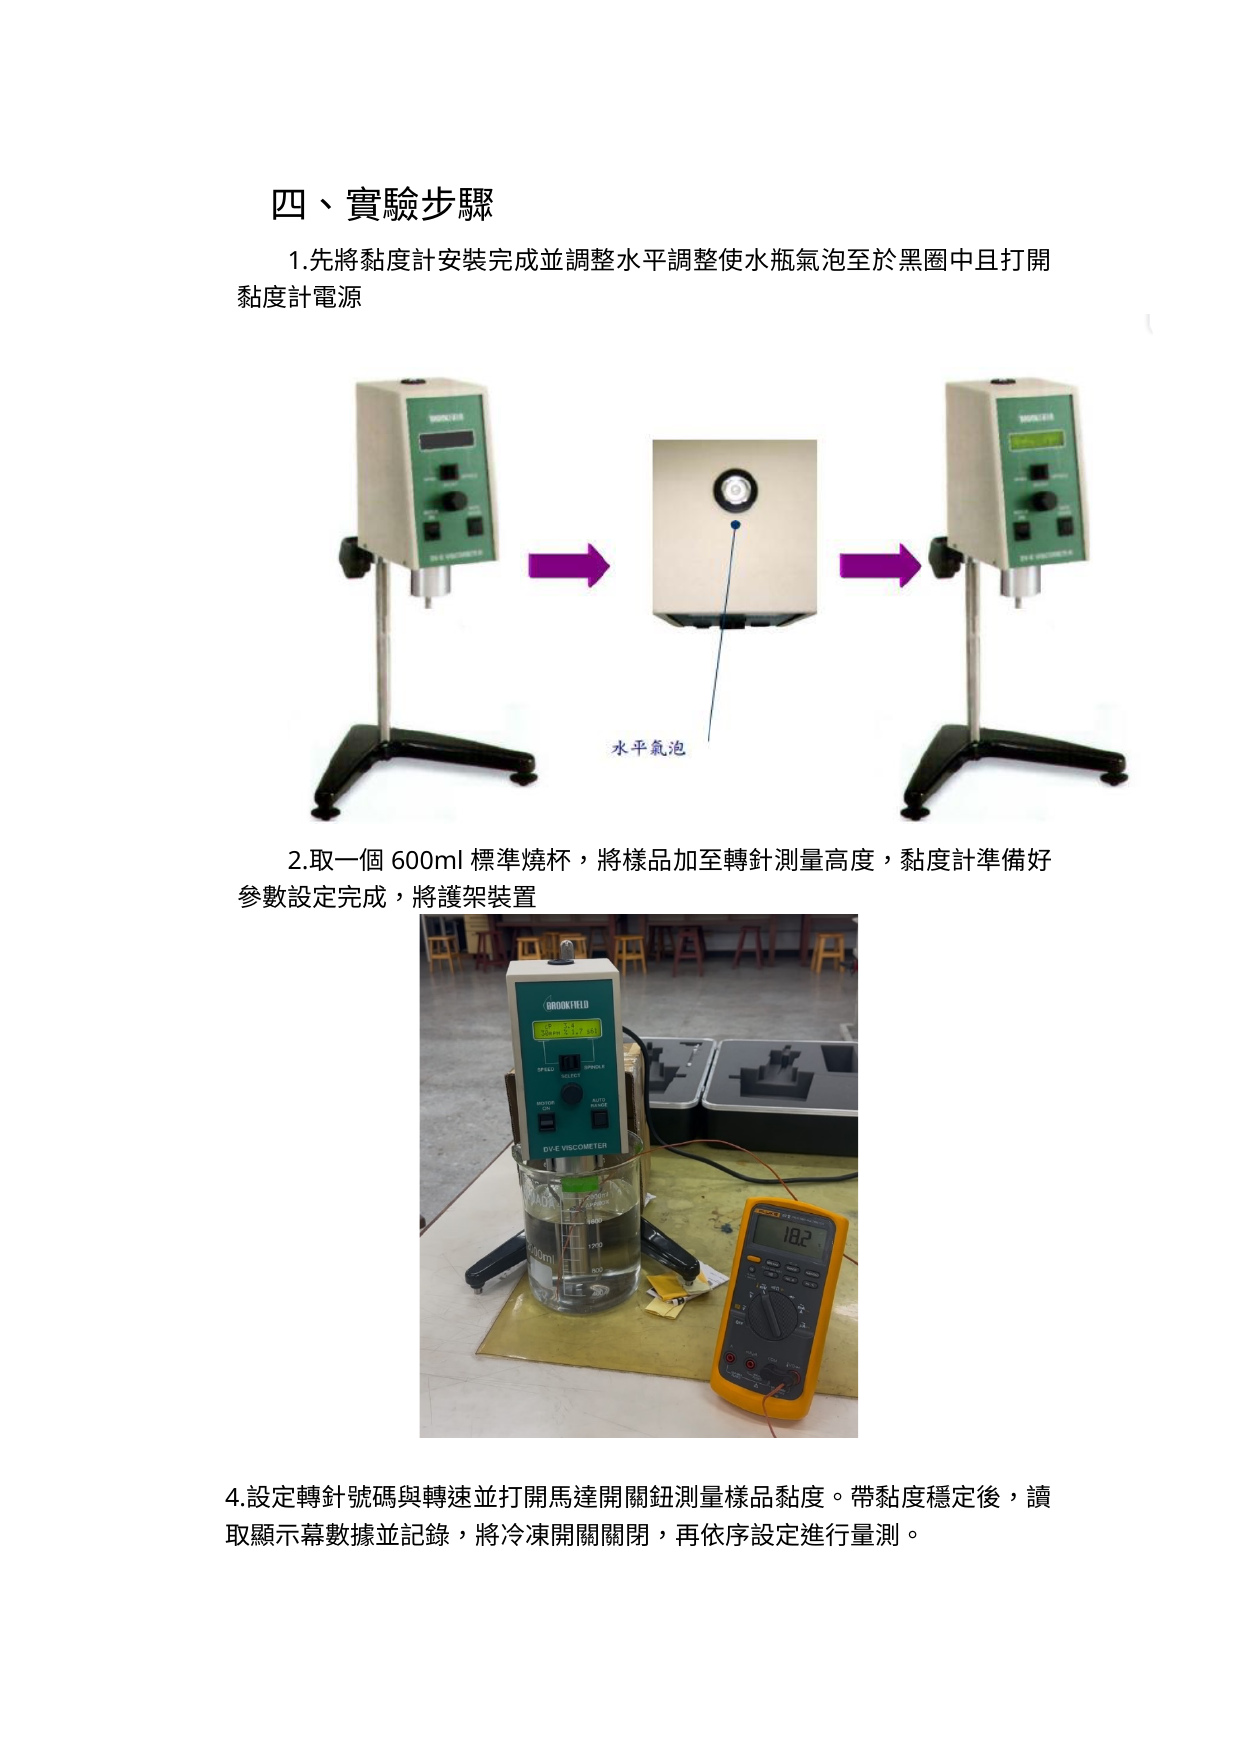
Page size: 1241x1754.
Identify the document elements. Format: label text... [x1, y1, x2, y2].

text 1.先將黏度計安裝完成並調整水平調整使水瓶氣泡至於黑圈中且打開黏度計電源 [237, 239, 1053, 314]
picture [287, 314, 1153, 835]
text 四、實驗步驟 [270, 164, 1053, 239]
text 4.設定轉針號碼與轉速並打開馬達開關鈕測量樣品黏度。帶黏度穩定後，讀取顯示幕數據並記錄，將冷凍開關關閉，再依序設定進行量測。 [225, 1477, 1053, 1552]
picture [419, 914, 859, 1438]
text 2.取一個 600ml 標準燒杯，將樣品加至轉針測量高度，黏度計準備好參數設定完成，將護架裝置 [237, 839, 1053, 914]
